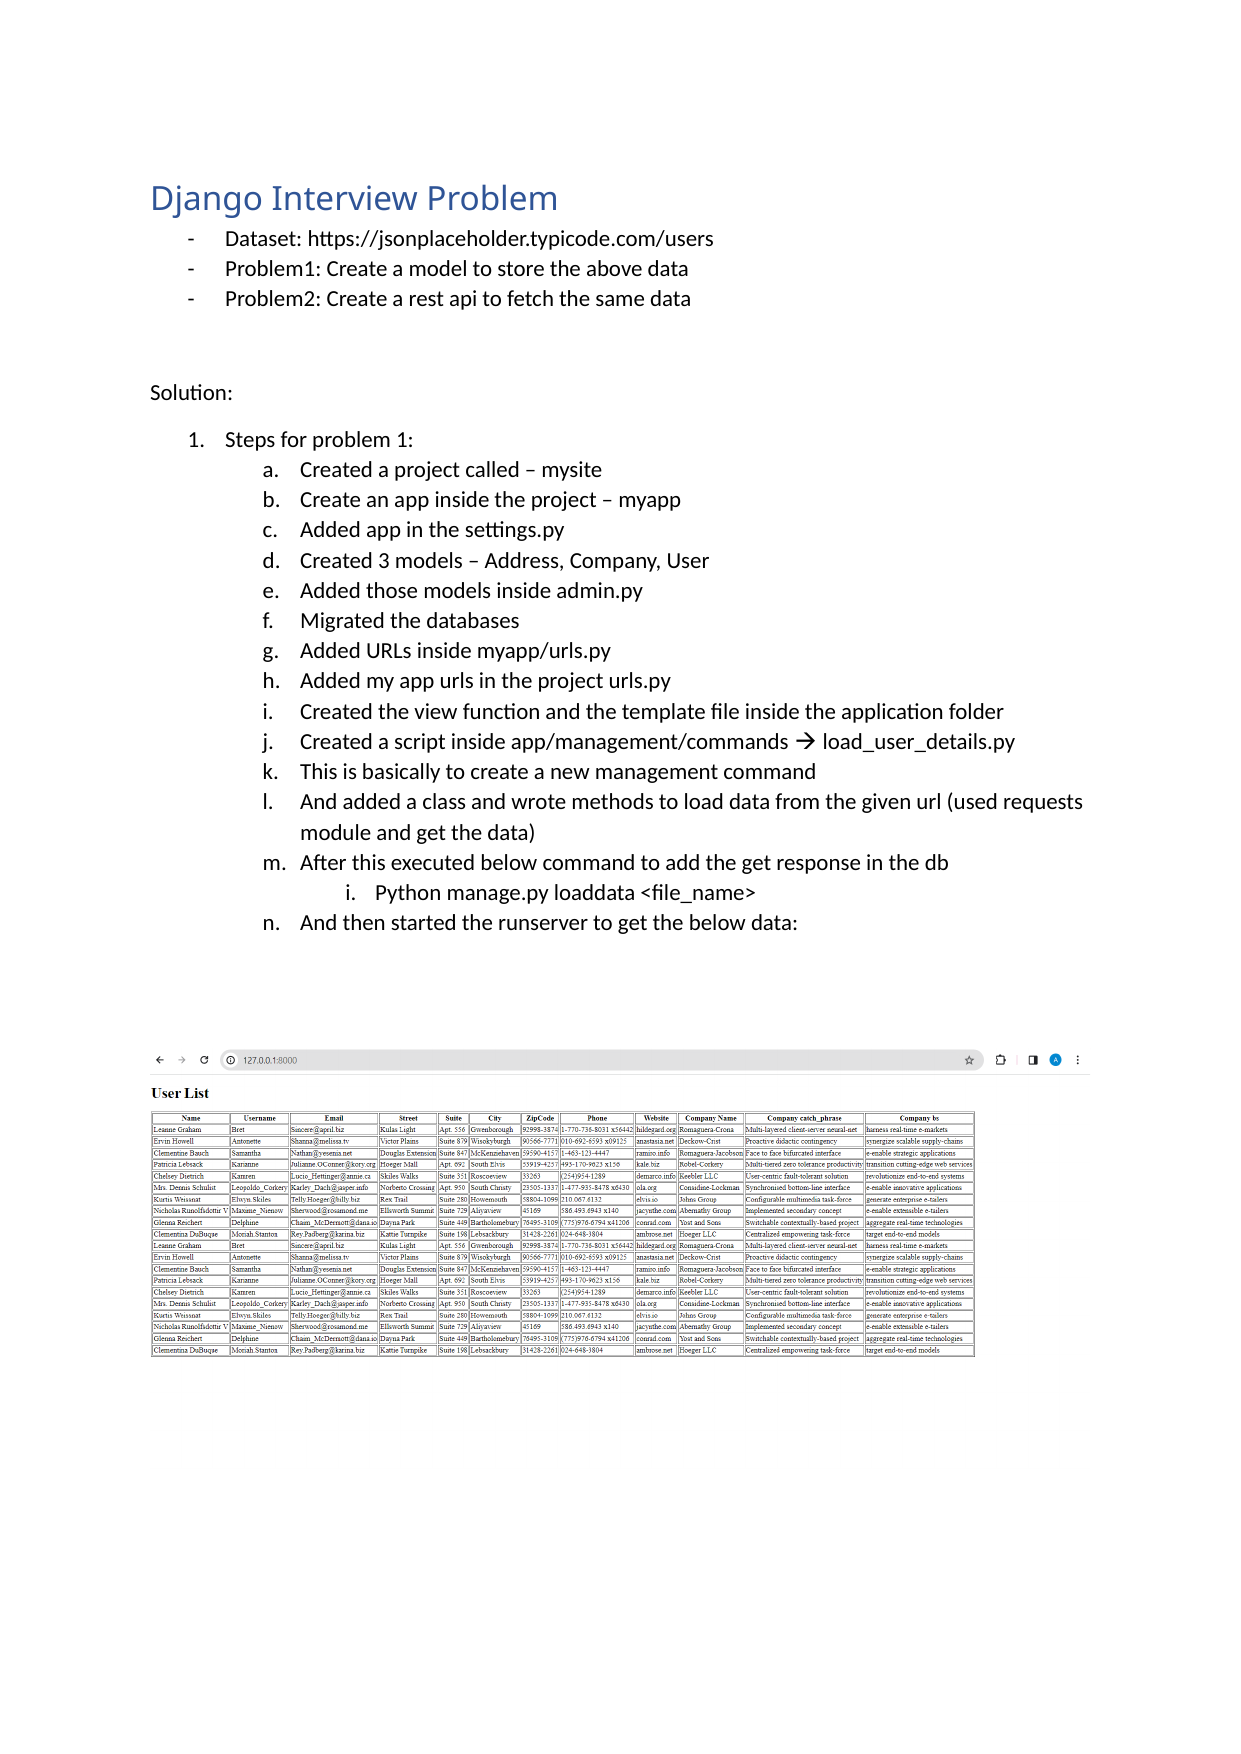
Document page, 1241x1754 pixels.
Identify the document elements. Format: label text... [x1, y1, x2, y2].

list Create an app inside the project – myapp [262, 485, 1090, 513]
list And added a class and wrote methods to load data from the given url (used requests module and get the data) [262, 787, 1090, 846]
list Created the view function and the template file inside the application folder [262, 697, 1090, 725]
picture [150, 1048, 1091, 1469]
list Problem2: Create a rest api to fetch the same data [187, 284, 1090, 312]
list Dataset: https://jsonplaceholder.typicode.com/users [187, 224, 1090, 252]
text Solution: [150, 378, 1090, 406]
list Created a project called – mysite [262, 455, 1090, 483]
list This is basically to create a new management command [262, 757, 1090, 785]
subtitle Django Interview Problem [150, 175, 1090, 220]
list Created 3 models – Address, Company, User [262, 546, 1090, 574]
list After this executed below command to add the get response in the db [262, 848, 1090, 876]
list Migrated the databases [262, 606, 1090, 634]
list And then started the runserver to get the below data: [262, 908, 1090, 936]
list Added my app urls in the project urls.py [262, 667, 1090, 695]
list Added those models inside admin.py [262, 576, 1090, 604]
list Steps for problem 1: [187, 425, 1090, 453]
list Created a script inside app/management/commands load_user_details.py [262, 727, 1090, 755]
list Added URLs inside myapp/urls.py [262, 636, 1090, 664]
list Python manage.py loaddata <file_name> [356, 878, 1090, 906]
list Added app in the settings.py [262, 516, 1090, 544]
list Problem1: Create a model to store the above data [187, 254, 1090, 282]
